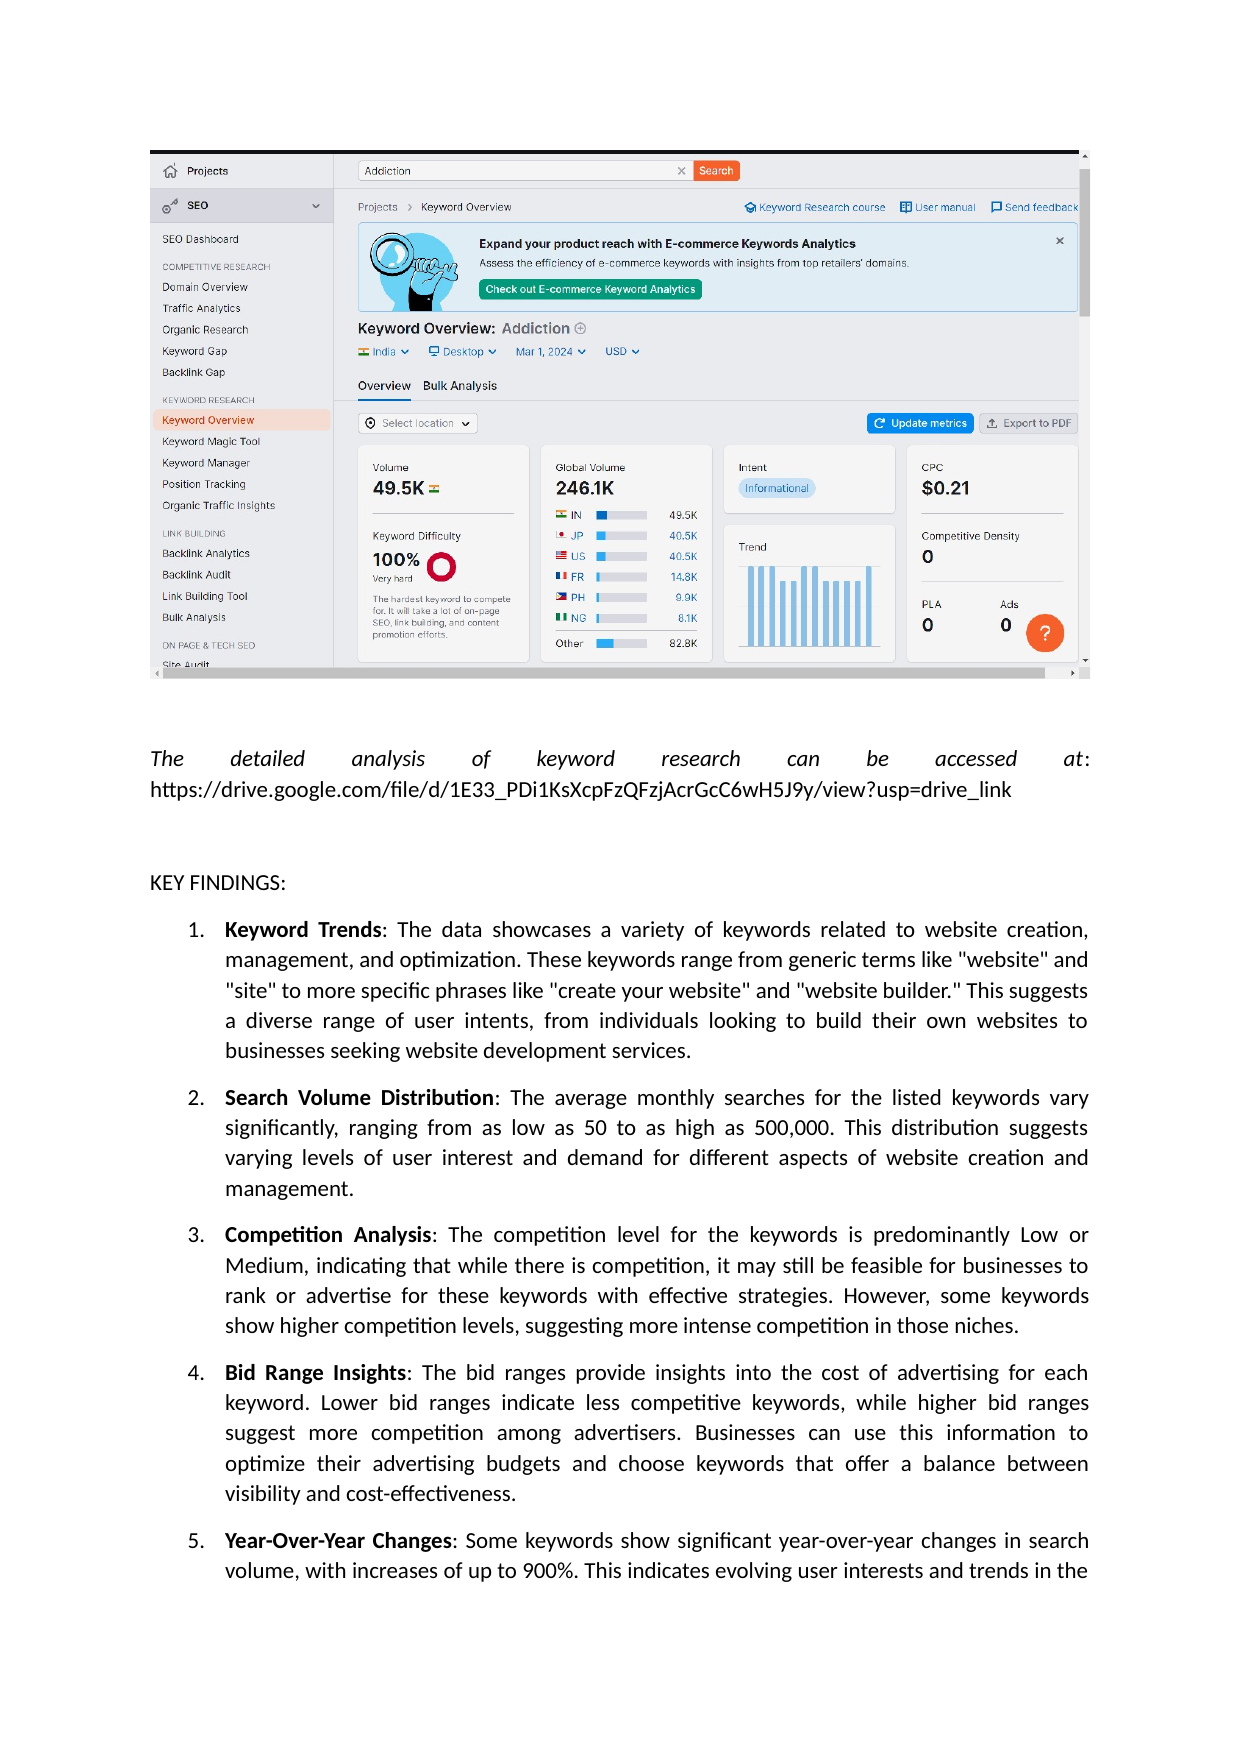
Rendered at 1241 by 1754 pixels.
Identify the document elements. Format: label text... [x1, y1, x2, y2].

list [187, 1526, 1090, 1584]
list Bid Range Insights: The bid ranges provide insights into the cost of advertising for each keyword. Lower bid ranges indicate less competitive keywords, while higher bid ranges suggest more competition among advertisers. Businesses can use this information to optimize their advertising budgets and choose keywords that offer a balance between visibility and cost-effectiveness. [187, 1358, 1090, 1507]
text KEY FINDINGS: [150, 868, 1090, 897]
list Competition Analysis: The competition level for the keywords is predominantly Low or Medium, indicating that while there is competition, it may still be feasible for businesses to rank or advertise for these keywords with effective strategies. However, some keywords show higher competition levels, suggesting more intense competition in those niches. [187, 1221, 1090, 1339]
picture [150, 150, 1091, 679]
text The detailed analysis of keyword research can be accessed at: https://drive.google.com/file/d/1E33_PDi1KsXcpFzQFzjAcrGcC6wH5J9y/view?usp=drive_link [150, 744, 1090, 803]
list Search Volume Distribution: The average monthly searches for the listed keywords vary significantly, ranging from as low as 50 to as high as 500,000. This distribution suggests varying levels of user interest and demand for different aspects of website creation and management. [187, 1083, 1090, 1202]
list Keyword Trends: The data showcases a variety of keywords related to website creation, management, and optimization. These keywords range from generic terms like "website" and "site" to more specific phrases like "create your website" and "website builder." This suggests a diverse range of user intents, from individuals looking to build their own websites to businesses seeking website development services. [187, 915, 1090, 1064]
